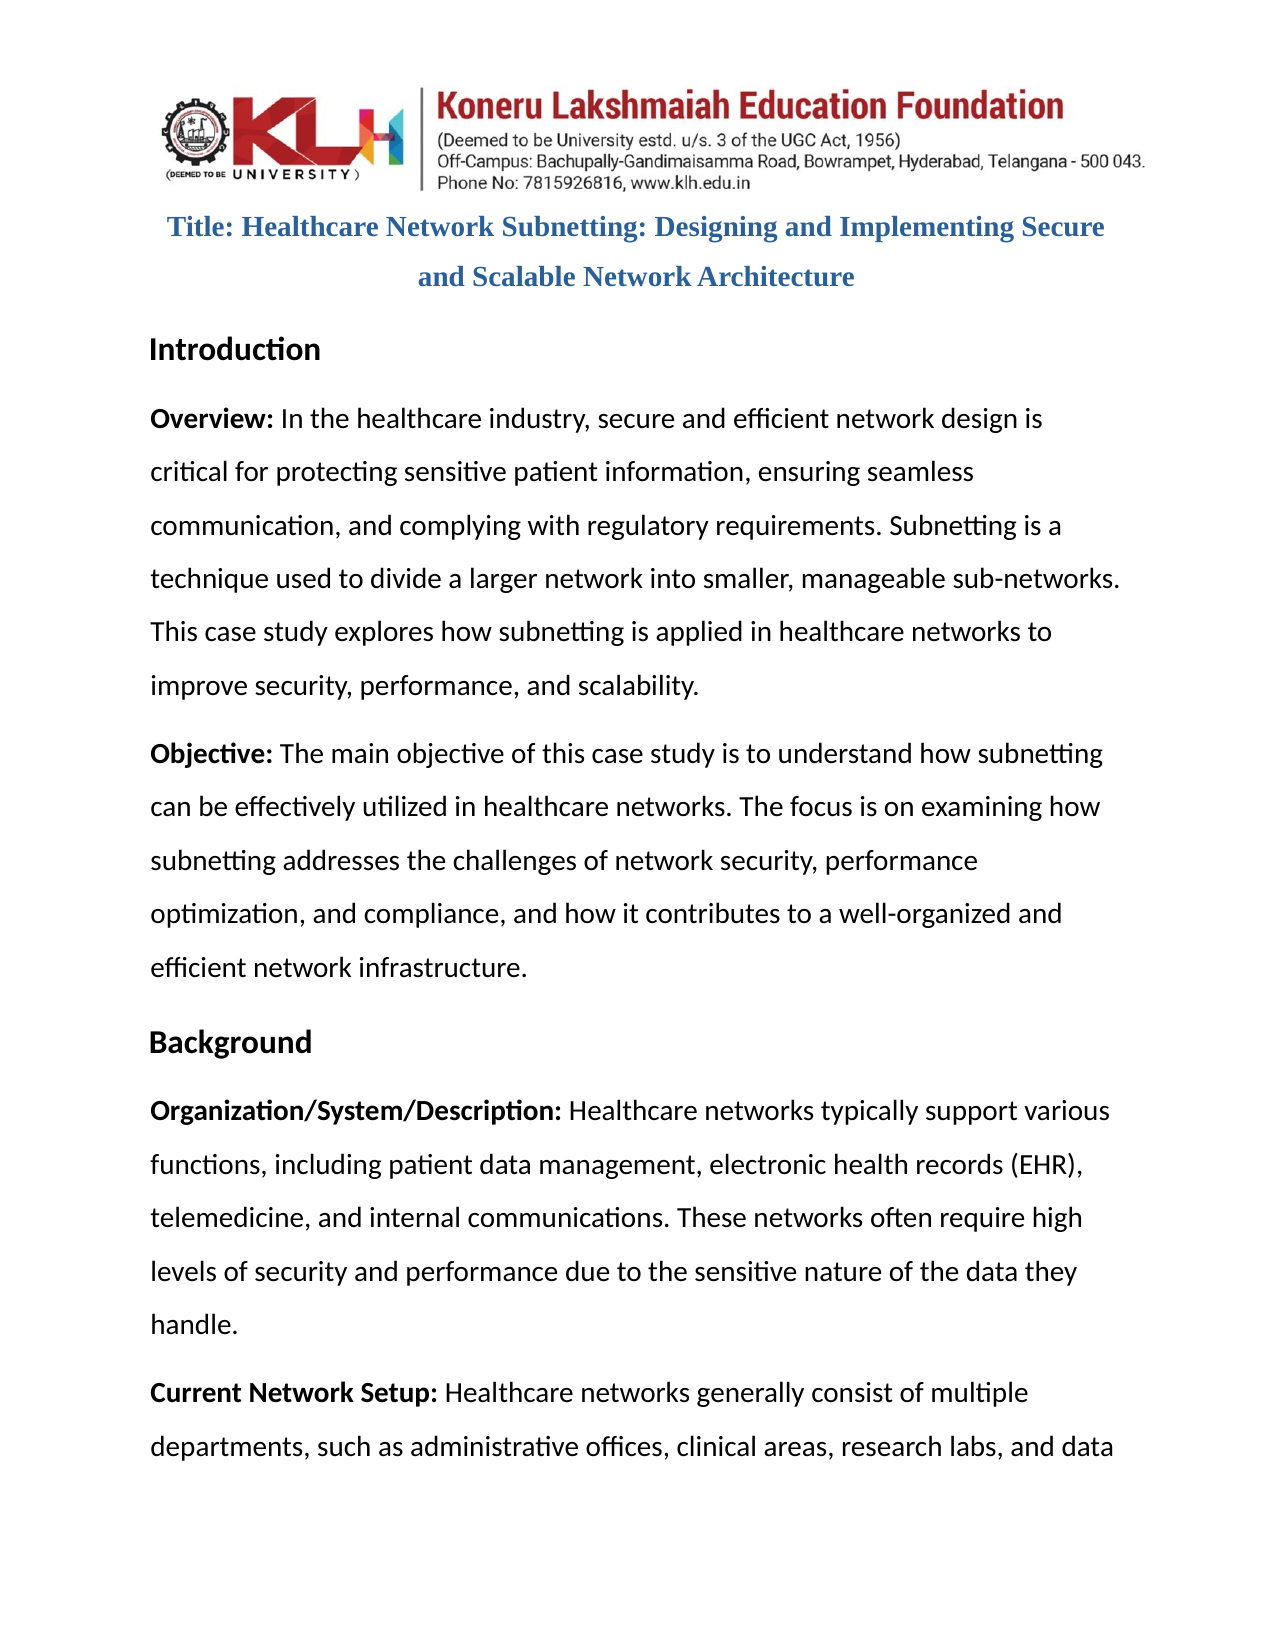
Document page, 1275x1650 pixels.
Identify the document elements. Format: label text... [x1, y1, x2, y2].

text Introduction [149, 328, 1122, 369]
text Background [149, 1021, 1122, 1062]
text Title: Healthcare Network Subnetting: Designing and Implementing Secure and Scalable Network Architecture [150, 209, 1122, 292]
text Overview: In the healthcare industry, secure and efficient network design is critical for protecting sensitive patient information, ensuring seamless communication, and complying with regulatory requirements. Subnetting is a technique used to divide a larger network into smaller, manageable sub-networks. This case study explores how subnetting is applied in healthcare networks to improve security, performance, and scalability. [150, 400, 1122, 703]
text Organization/System/Description: Healthcare networks typically support various functions, including patient data management, electronic health records (EHR), telemedicine, and internal communications. These networks often require high levels of security and performance due to the sensitive nature of the data they handle. [150, 1092, 1122, 1342]
picture [150, 75, 1169, 208]
text Objective: The main objective of this case study is to understand how subnetting can be effectively utilized in healthcare networks. The focus is on examining how subnetting addresses the challenges of network security, performance optimization, and compliance, and how it contributes to a well-organized and efficient network infrastructure. [150, 735, 1122, 984]
